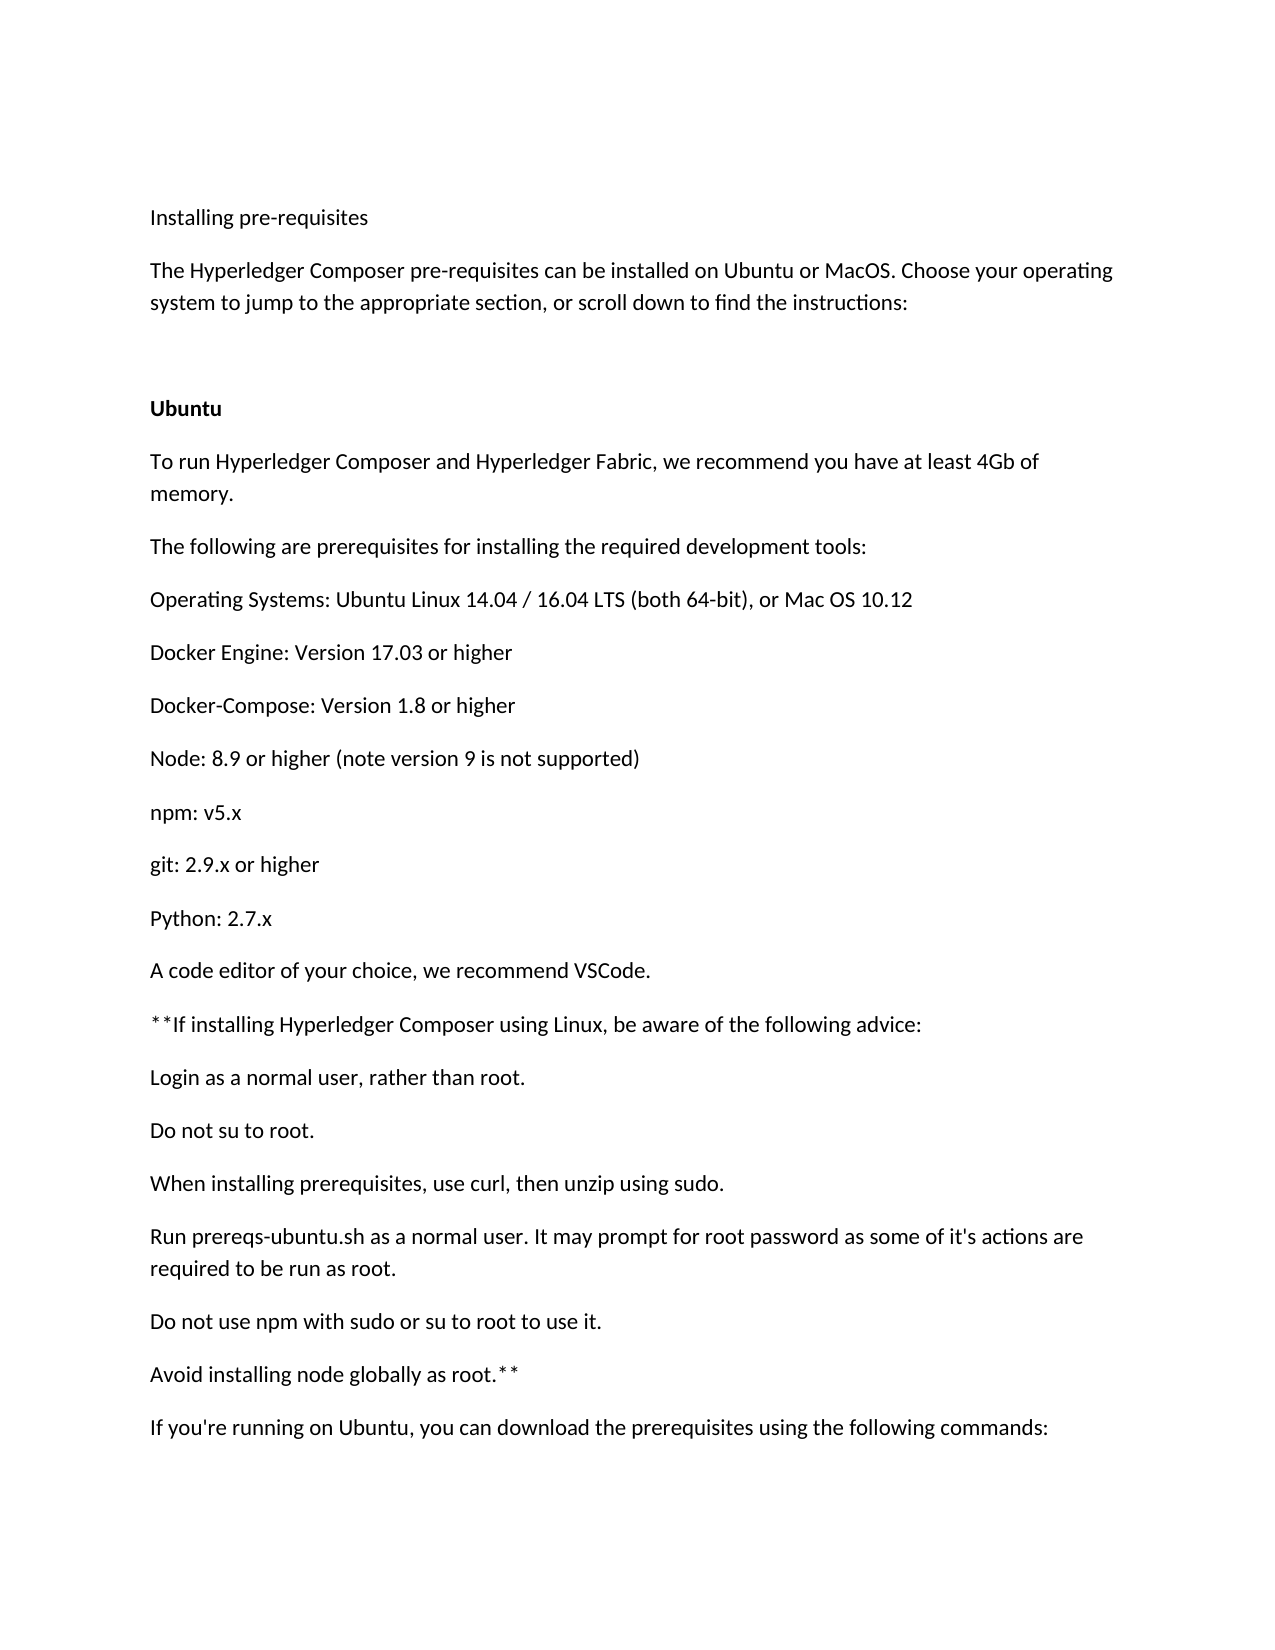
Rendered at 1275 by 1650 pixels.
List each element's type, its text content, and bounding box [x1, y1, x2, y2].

text The following are prerequisites for installing the required development tools: [150, 532, 1125, 561]
text Ubuntu [150, 394, 1125, 422]
text Node: 8.9 or higher (note version 9 is not supported) [150, 744, 1125, 773]
text Operating Systems: Ubuntu Linux 14.04 / 16.04 LTS (both 64-bit), or Mac OS 10.12 [150, 586, 1125, 613]
text Do not su to root. [150, 1116, 1125, 1144]
text When installing prerequisites, use curl, then unzip using sudo. [150, 1169, 1125, 1197]
text Login as a normal user, rather than root. [150, 1063, 1125, 1091]
text Installing pre-requisites [150, 203, 1125, 231]
text The Hyperledger Composer pre-requisites can be installed on Ubuntu or MacOS. Choose your operating system to jump to the appropriate section, or scroll down to find the instructions: [150, 256, 1125, 316]
text **If installing Hyperledger Composer using Linux, be aware of the following advice: [150, 1010, 1125, 1038]
text Run prereqs-ubuntu.sh as a normal user. It may prompt for root password as some of it's actions are required to be run as root. [150, 1222, 1125, 1282]
text If you're running on Ubuntu, you can download the prerequisites using the following commands: [150, 1413, 1125, 1441]
text git: 2.9.x or higher [150, 851, 1125, 879]
text To run Hyperledger Composer and Hyperledger Fabric, we recommend you have at least 4Gb of memory. [150, 447, 1125, 507]
text Do not use npm with sudo or su to root to use it. [150, 1307, 1125, 1335]
text Avoid installing node globally as root.** [150, 1360, 1125, 1388]
text Docker-Compose: Version 1.8 or higher [150, 692, 1125, 719]
text Python: 2.7.x [150, 904, 1125, 932]
text Docker Engine: Version 17.03 or higher [150, 638, 1125, 667]
text A code editor of your choice, we recommend VSCode. [150, 957, 1125, 985]
text npm: v5.x [150, 798, 1125, 826]
